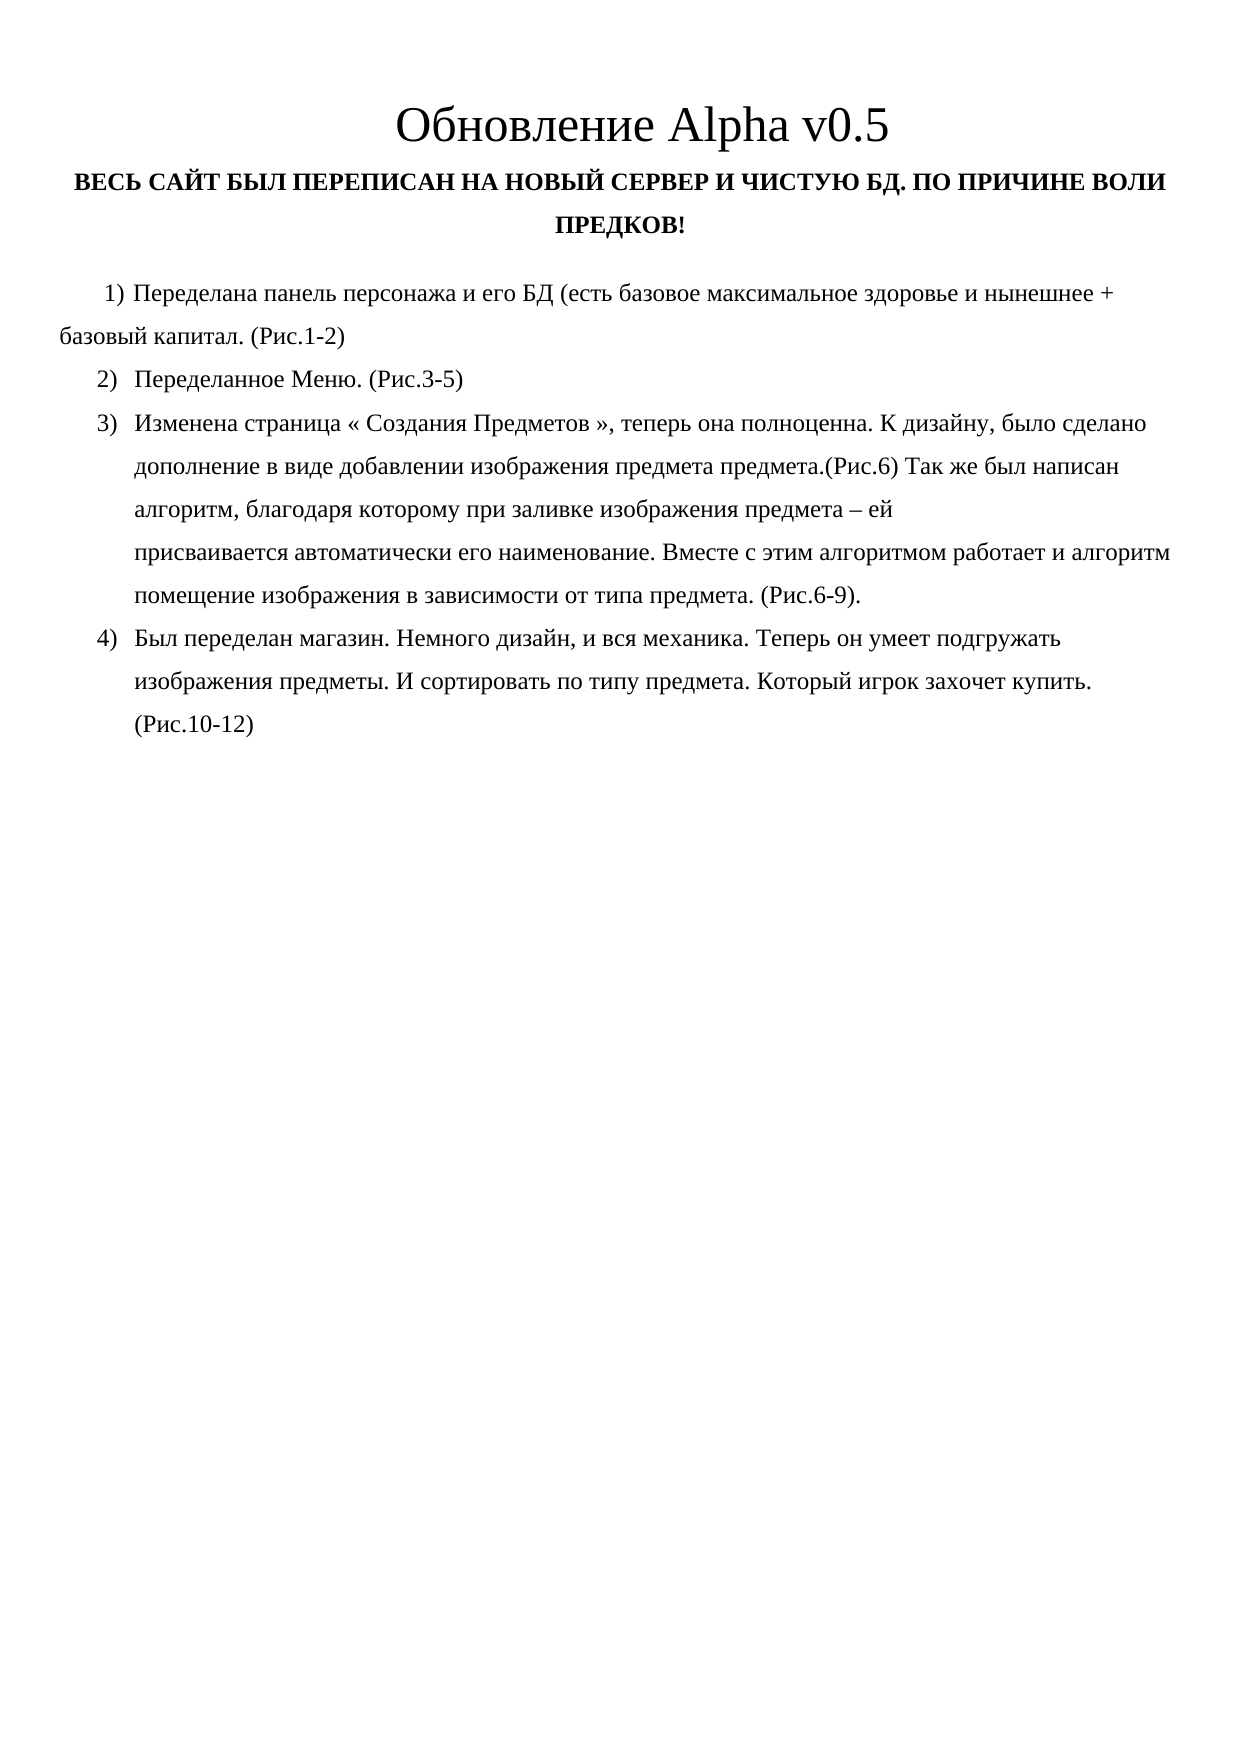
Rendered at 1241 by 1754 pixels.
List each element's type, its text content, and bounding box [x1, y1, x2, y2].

list Был переделан магазин. Немного дизайн, и вся механика. Теперь он умеет подгружать изображения предметы. И сортировать по типу предмета. Который игрок захочет купить. (Рис.10-12) [97, 623, 1181, 738]
list Изменена страница « Создания Предметов », теперь она полноценна. К дизайну, было сделано дополнение в виде добавлении изображения предмета предмета.(Рис.6) Так же был написан алгоритм, благодаря которому при заливке изображения предмета – ей присваивается автоматически его наименование. Вместе с этим алгоритмом работает и алгоритм помещение изображения в зависимости от типа предмета. (Рис.6-9). [97, 408, 1181, 609]
list Переделанное Меню. (Рис.3-5) [97, 364, 1181, 393]
text Обновление Alpha v0.5 ВЕСЬ САЙТ БЫЛ ПЕРЕПИСАН НА НОВЫЙ СЕРВЕР И ЧИСТУЮ БД. ПО ПРИЧИНЕ ВОЛИ ПРЕДКОВ! [59, 95, 1181, 239]
list Переделана панель персонажа и его БД (есть базовое максимальное здоровье и нынешнее + базовый капитал. (Рис.1-2) [59, 278, 1181, 350]
